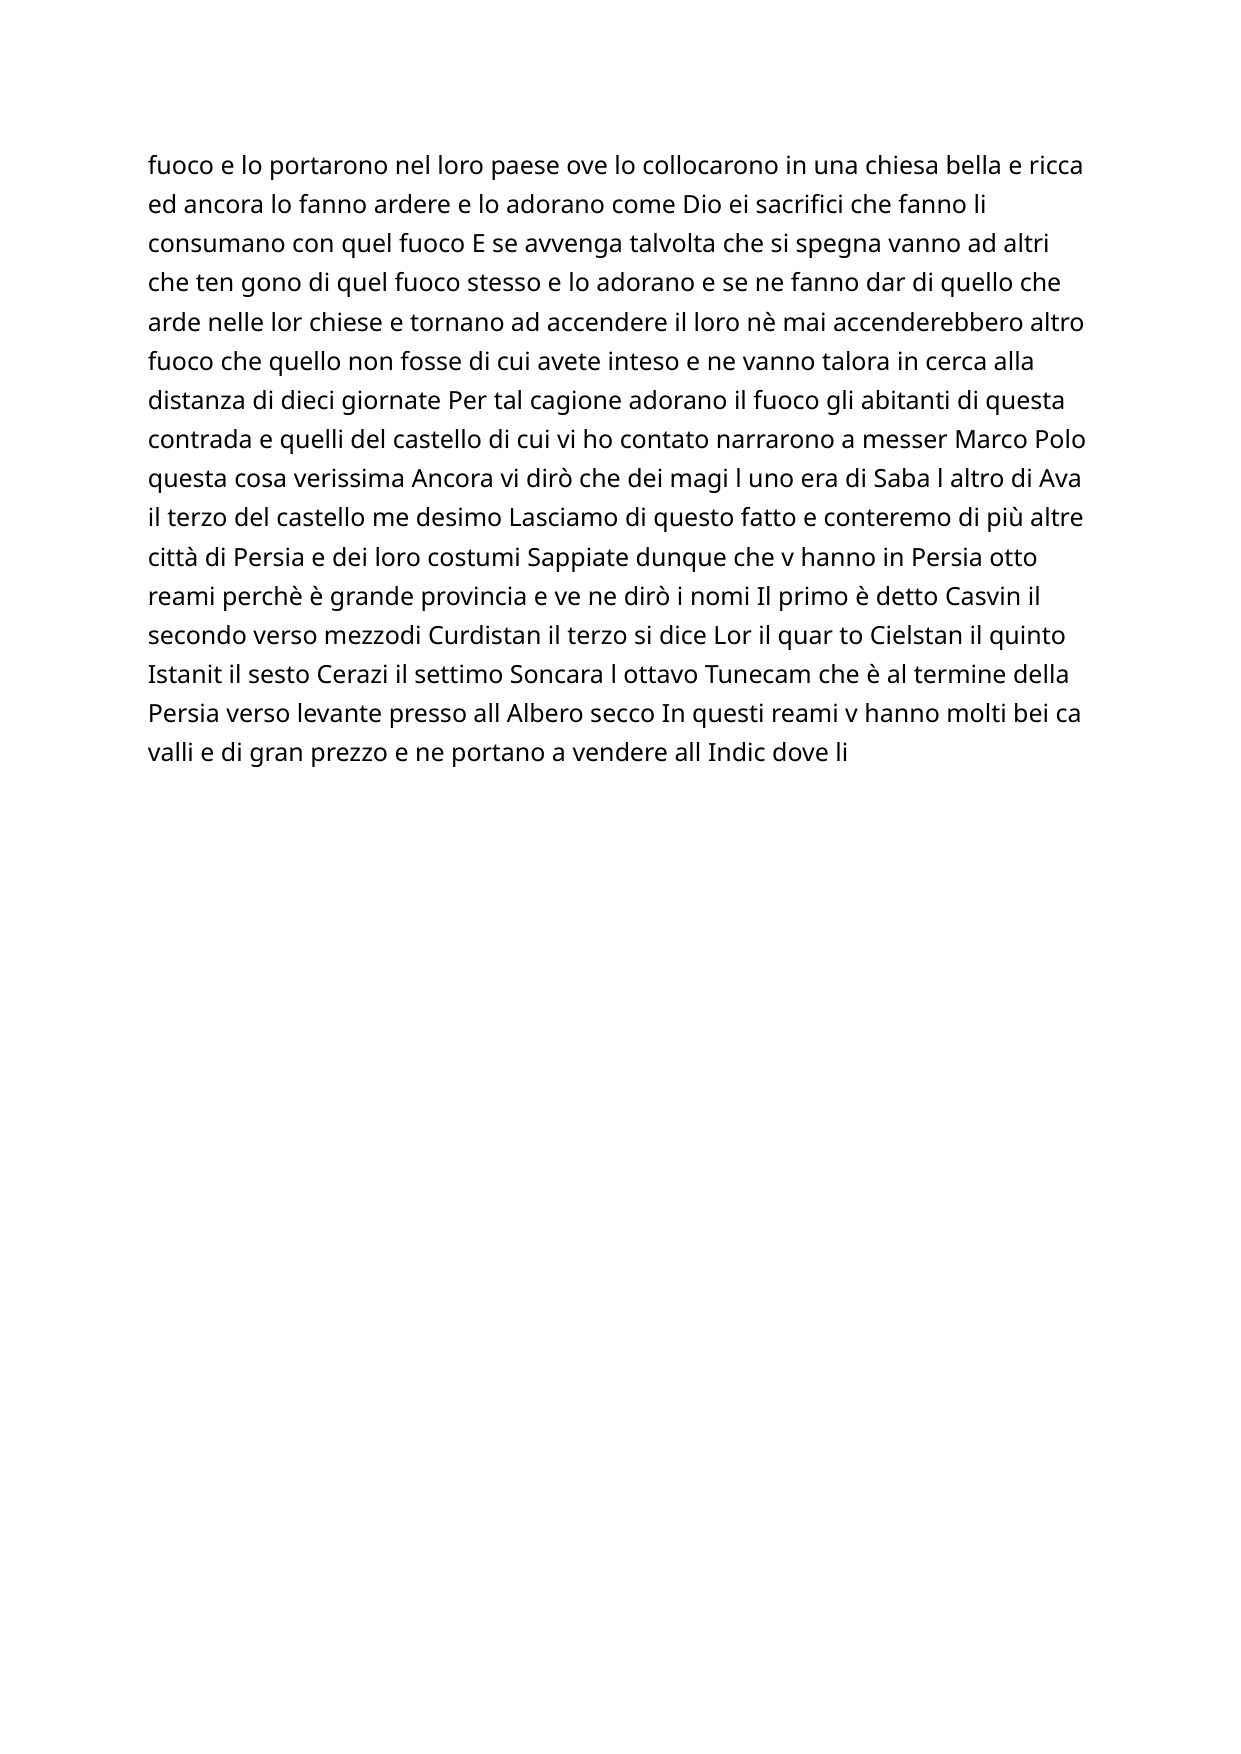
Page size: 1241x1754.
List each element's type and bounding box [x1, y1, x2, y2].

text [148, 148, 1093, 769]
